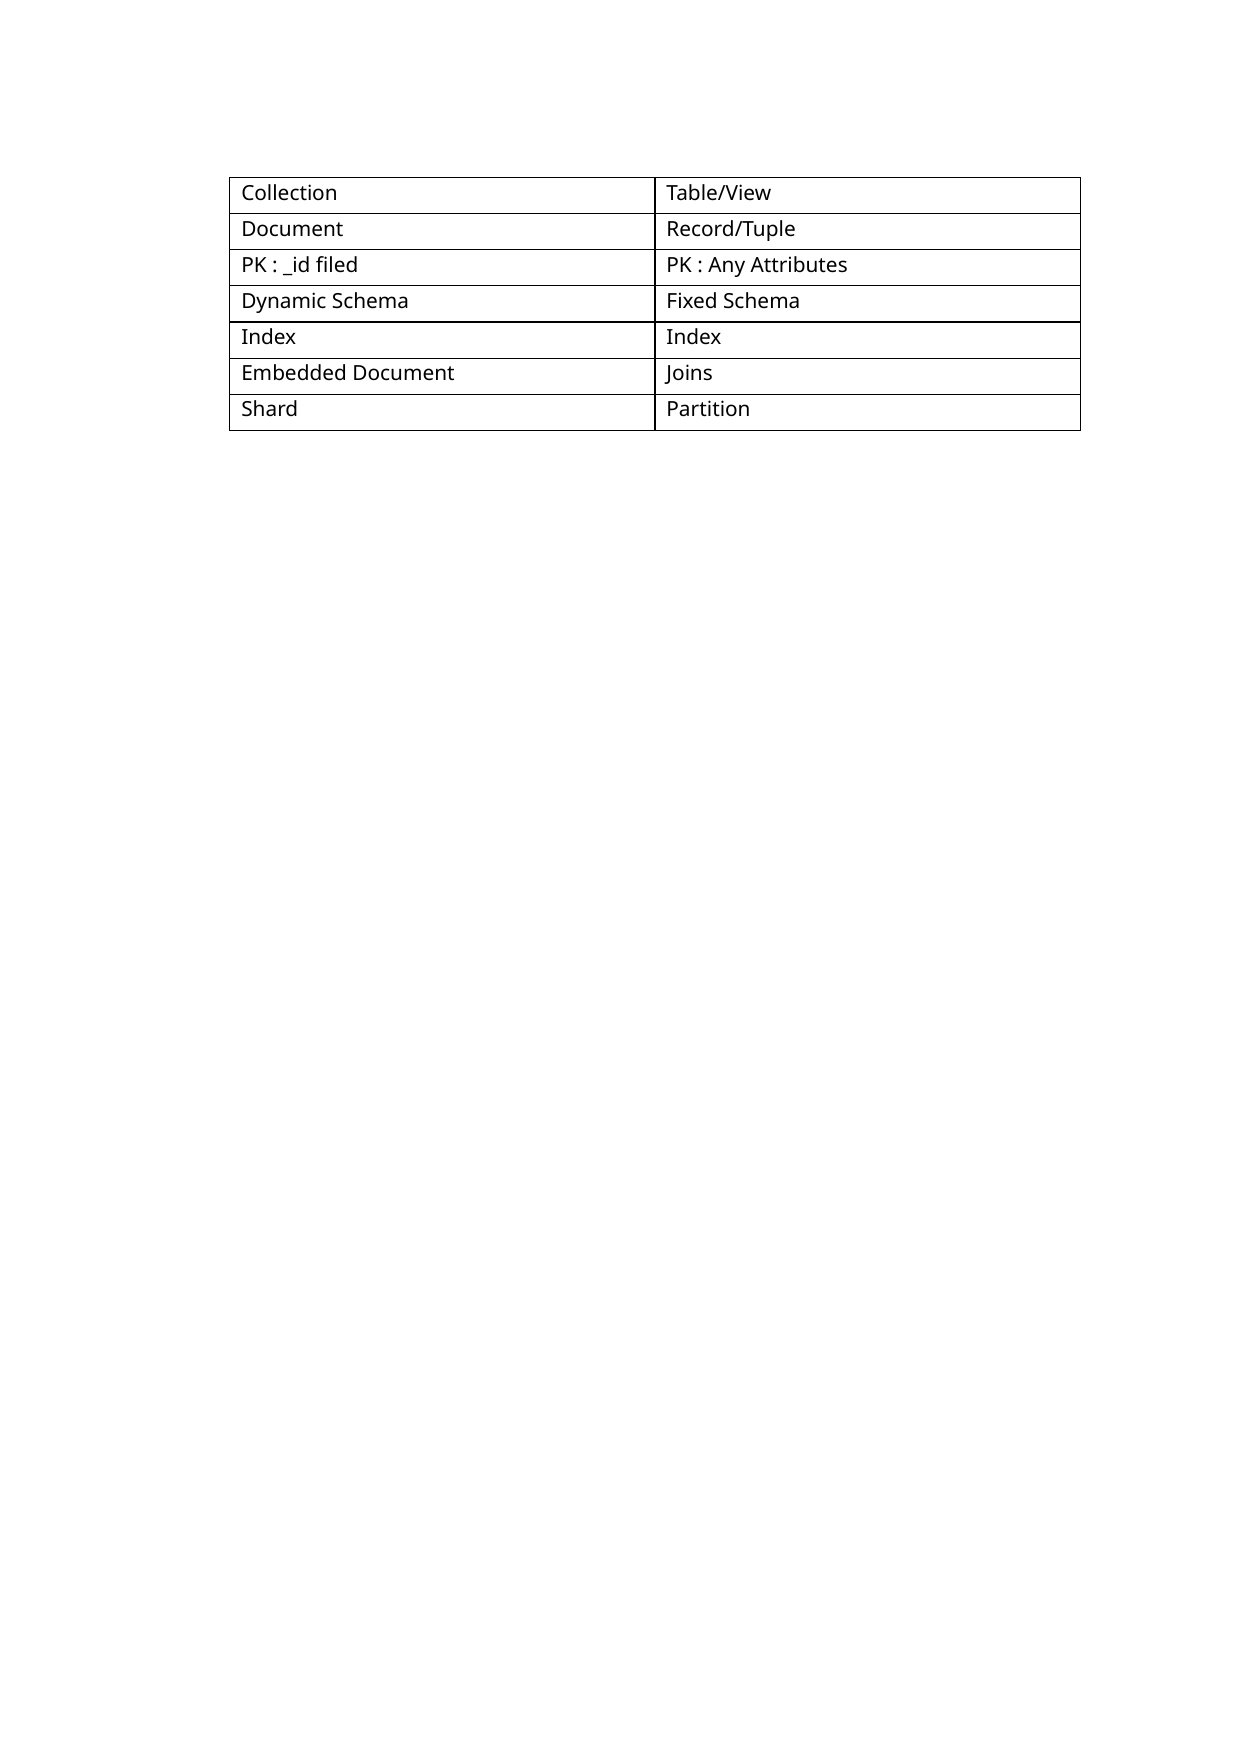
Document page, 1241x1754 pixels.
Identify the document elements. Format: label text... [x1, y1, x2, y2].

table_cell PK : Any Attributes [656, 250, 1080, 285]
table_cell Embedded Document [230, 359, 654, 393]
table_cell Table/View [656, 178, 1080, 213]
table_cell Dynamic Schema [230, 286, 654, 321]
table_cell PK : _id filed [230, 250, 654, 285]
table_cell Partition [656, 395, 1080, 429]
table_cell Joins [656, 359, 1080, 393]
table_cell Document [230, 214, 654, 249]
table_cell Collection [230, 178, 654, 213]
table_cell Index [656, 323, 1080, 357]
table_cell Fixed Schema [656, 286, 1080, 321]
table_cell Shard [230, 395, 654, 429]
table_cell Index [230, 323, 654, 357]
table_cell Record/Tuple [656, 214, 1080, 249]
